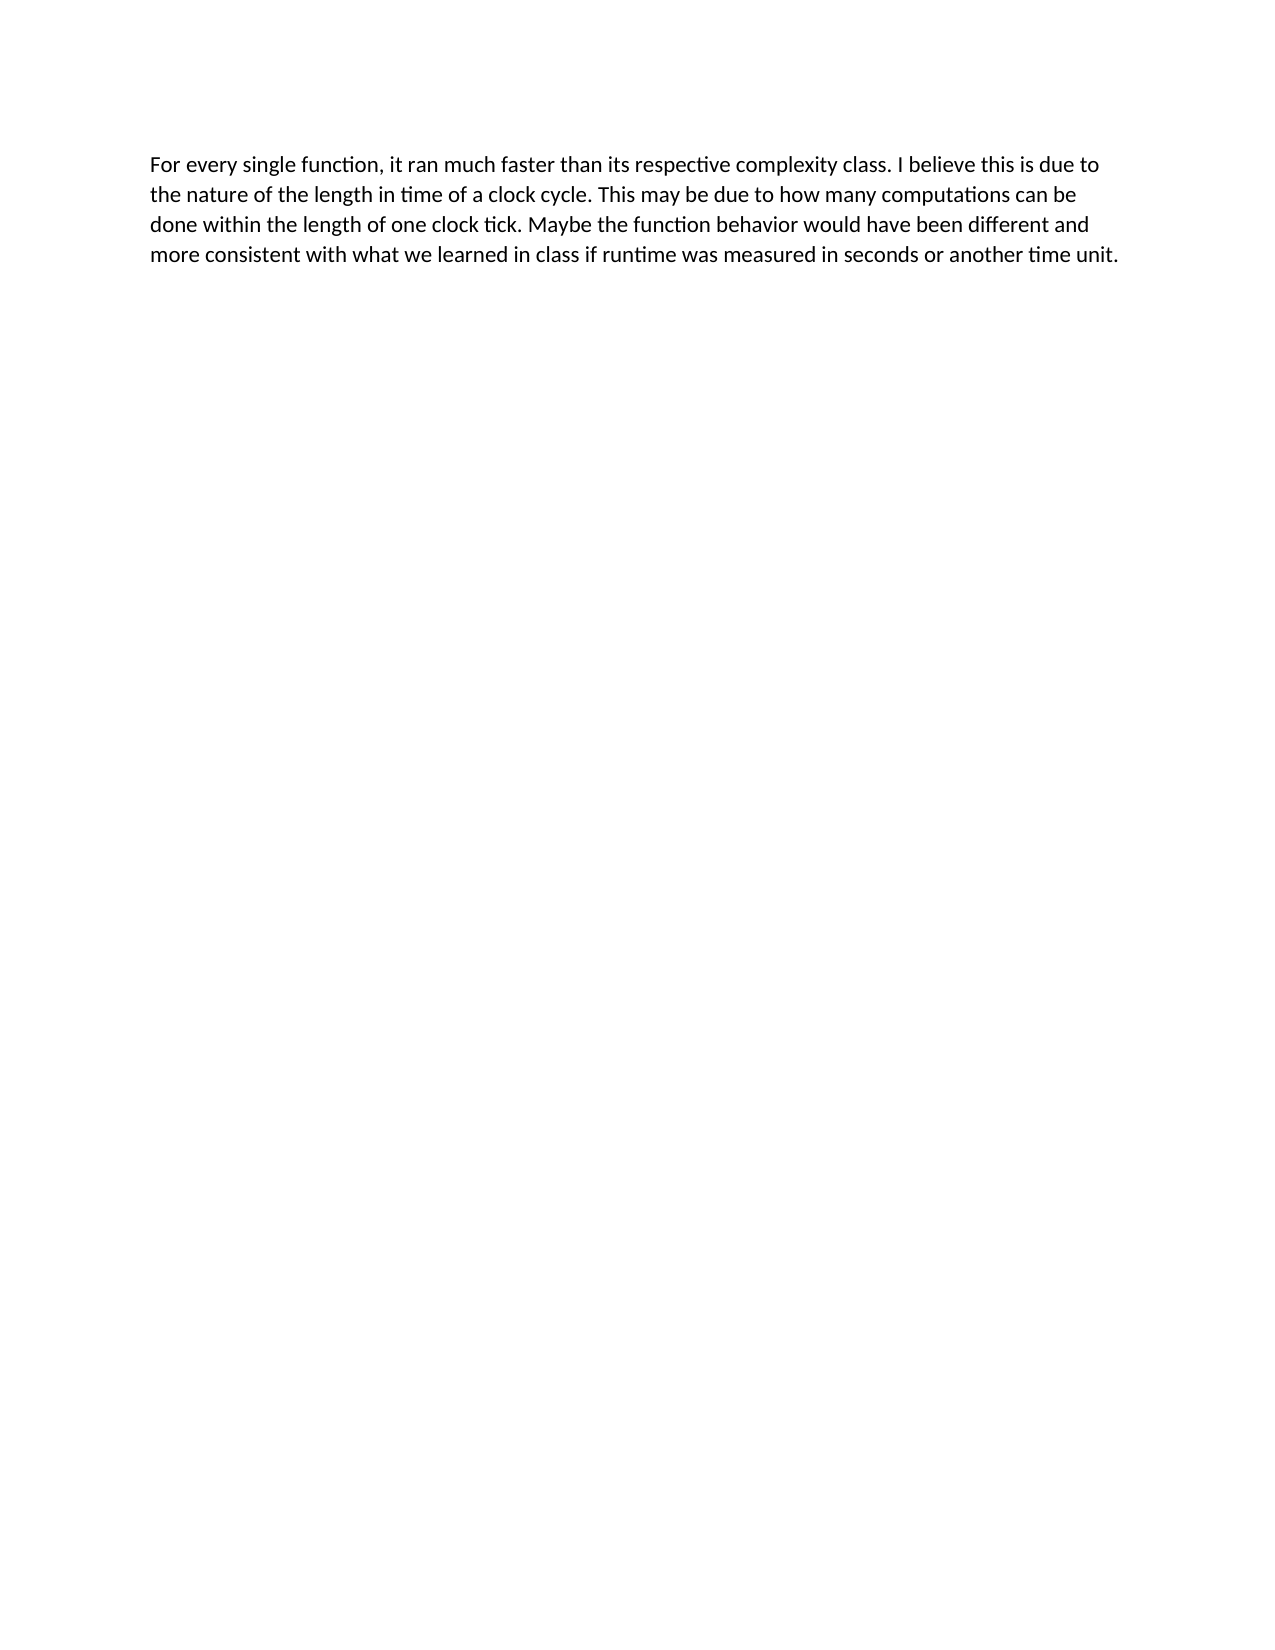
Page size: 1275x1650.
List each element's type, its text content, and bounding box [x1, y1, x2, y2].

text For every single function, it ran much faster than its respective complexity class. I believe this is due to the nature of the length in time of a clock cycle. This may be due to how many computations can be done within the length of one clock tick. Maybe the function behavior would have been different and more consistent with what we learned in class if runtime was measured in seconds or another time unit. [150, 150, 1125, 269]
